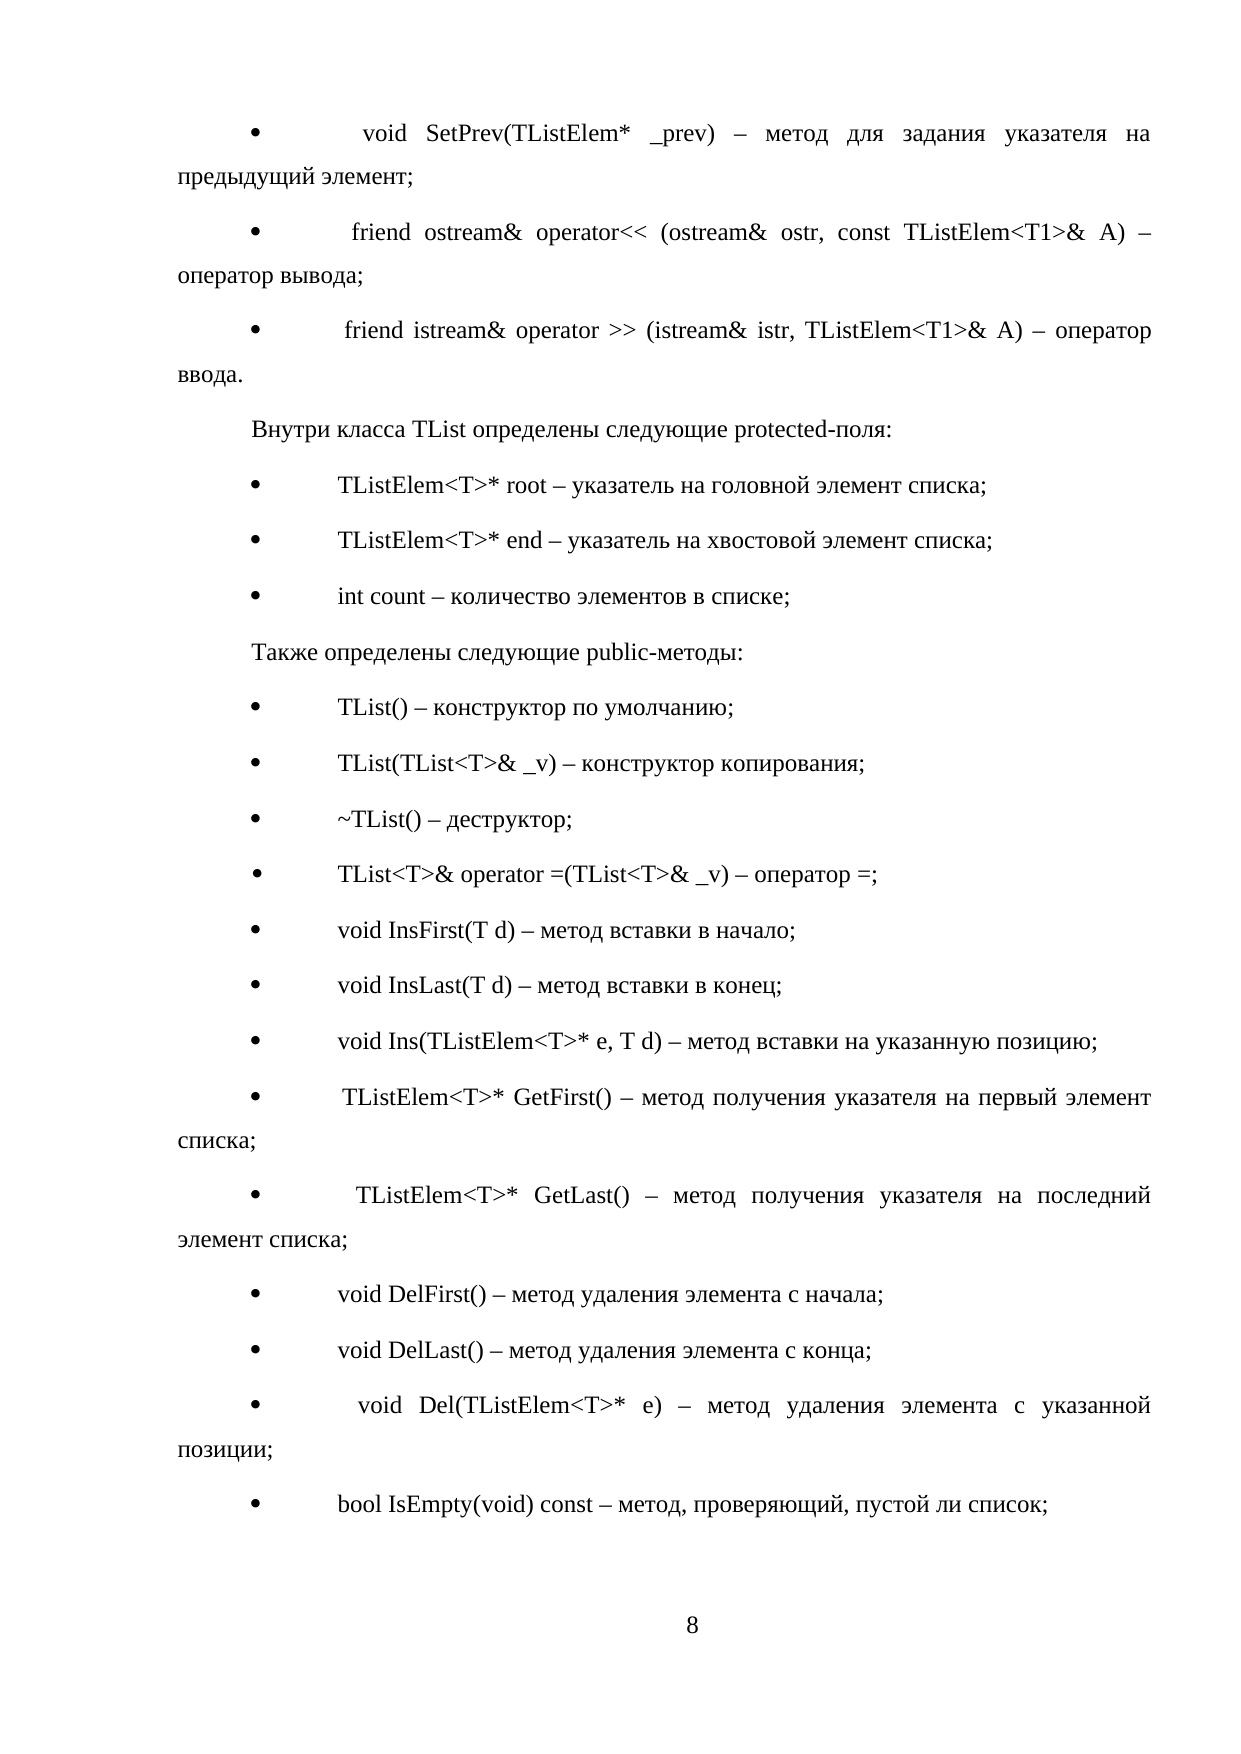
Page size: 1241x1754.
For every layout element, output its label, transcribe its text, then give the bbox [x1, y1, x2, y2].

list TList() – конструктор по умолчанию; [177, 692, 1152, 721]
text Также определены следующие public-методы: [177, 637, 1152, 666]
list void Ins(TListElem<T>* e, T d) – метод вставки на указанную позицию; [177, 1026, 1152, 1055]
list TListElem<T>* GetLast() – метод получения указателя на последний элемент списка; [177, 1181, 1152, 1252]
list void InsFirst(T d) – метод вставки в начало; [177, 915, 1152, 944]
text Внутри класса TList определены следующие protected-поля: [177, 414, 1152, 443]
list bool IsEmpty(void) const – метод, проверяющий, пустой ли список; [177, 1489, 1152, 1518]
list TListElem<T>* root – указатель на головной элемент списка; [177, 470, 1152, 499]
list void DelFirst() – метод удаления элемента с начала; [177, 1279, 1152, 1308]
list ~TList() – деструктор; [177, 804, 1152, 832]
list int count – количество элементов в списке; [177, 581, 1152, 610]
list void Del(TListElem<T>* e) – метод удаления элемента с указанной позиции; [177, 1391, 1152, 1462]
list TList(TList<T>& _v) – конструктор копирования; [177, 748, 1152, 777]
list TList<T>& operator =(TList<T>& _v) – оператор =; [177, 859, 1152, 888]
list TListElem<T>* end – указатель на хвостовой элемент списка; [177, 526, 1152, 554]
list friend istream& operator >> (istream& istr, TListElem<T1>& A) – оператор ввода. [177, 316, 1152, 387]
list void InsLast(T d) – метод вставки в конец; [177, 971, 1152, 999]
list friend ostream& operator<< (ostream& ostr, const TListElem<T1>& A) – оператор вывода; [177, 217, 1152, 289]
list void DelLast() – метод удаления элемента с конца; [177, 1335, 1152, 1364]
list TListElem<T>* GetFirst() – метод получения указателя на первый элемент списка; [177, 1082, 1152, 1154]
list void SetPrev(TListElem* _prev) – метод для задания указателя на предыдущий элемент; [177, 118, 1152, 190]
